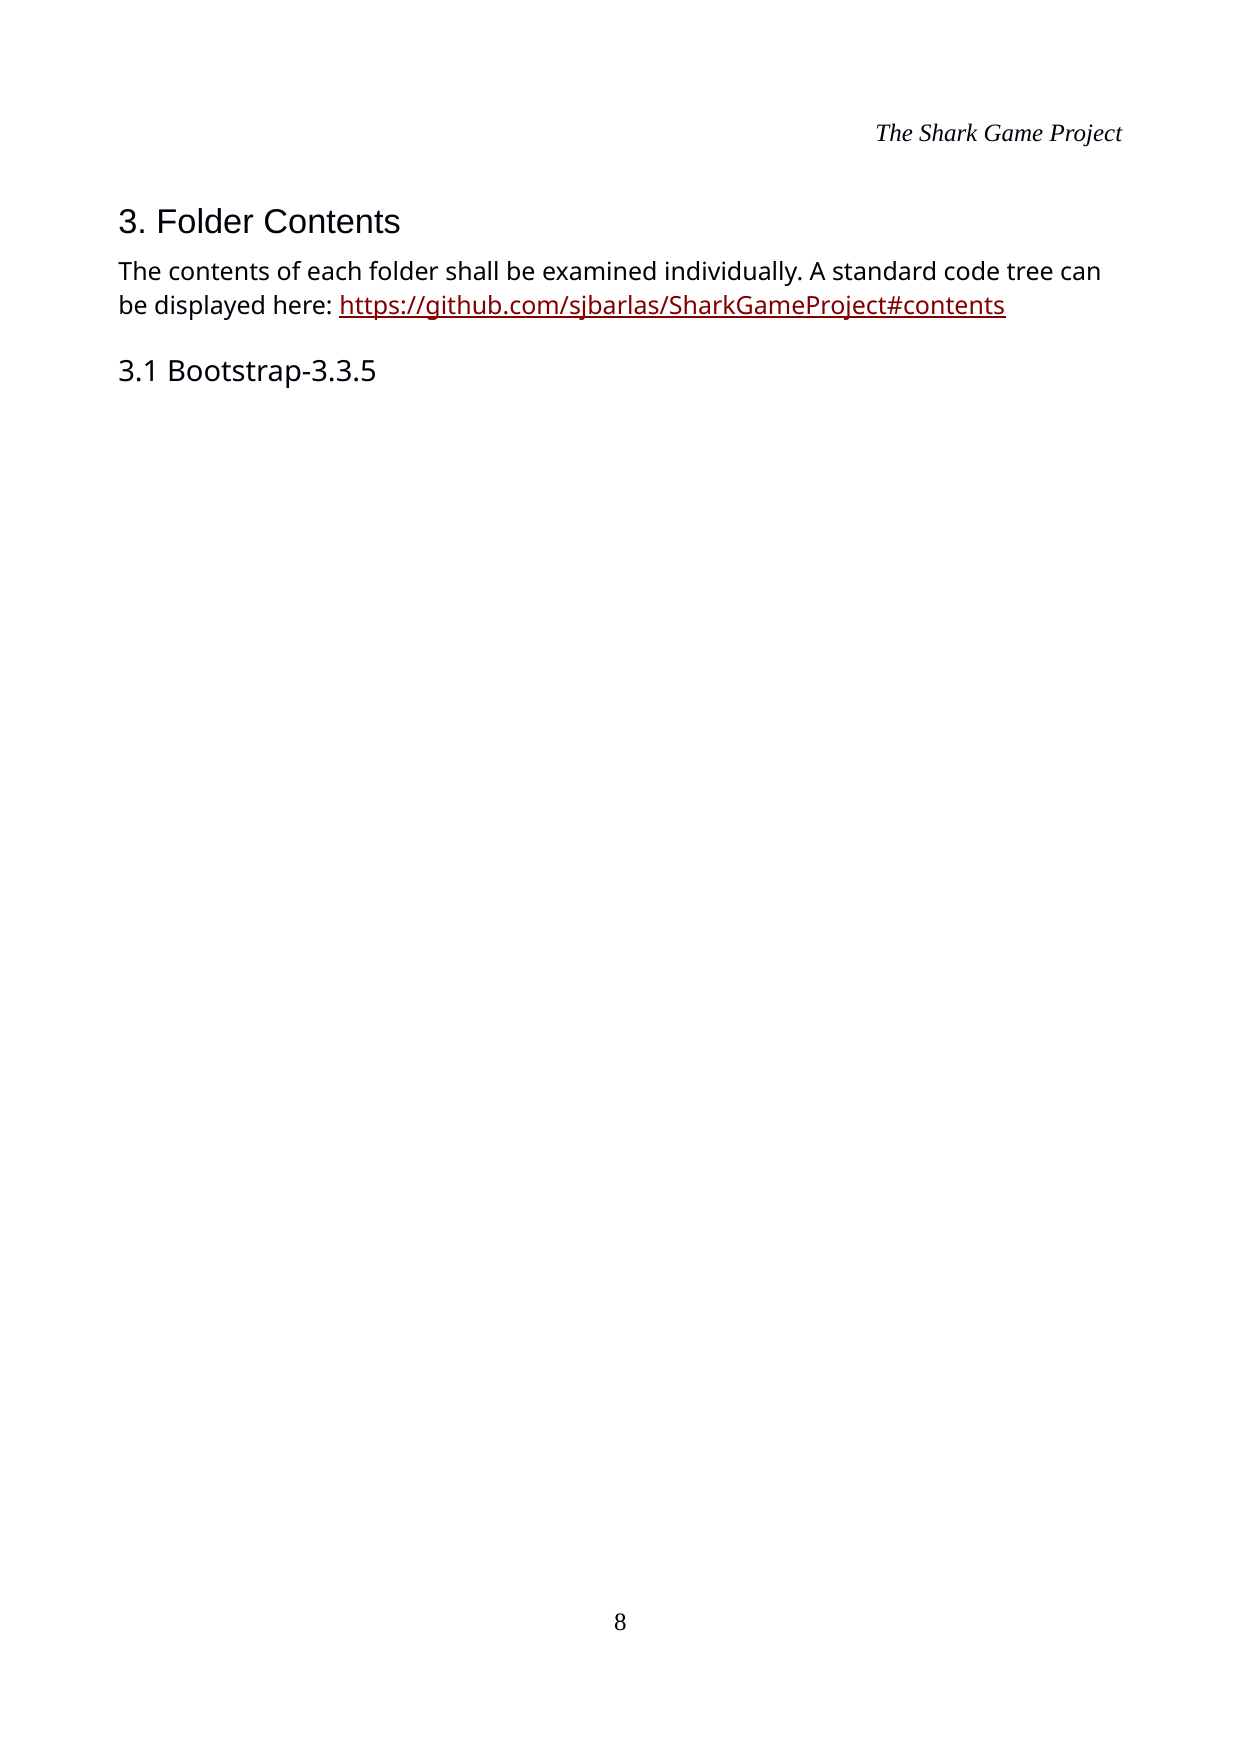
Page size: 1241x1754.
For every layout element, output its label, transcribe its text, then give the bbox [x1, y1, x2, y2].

text 3.1 Bootstrap-3.3.5 [118, 350, 1122, 390]
text The contents of each folder shall be examined individually. A standard code tree can be displayed here: https://github.com/sjbarlas/SharkGameProject#contents [118, 253, 1122, 322]
subtitle 3. Folder Contents [118, 201, 1122, 241]
